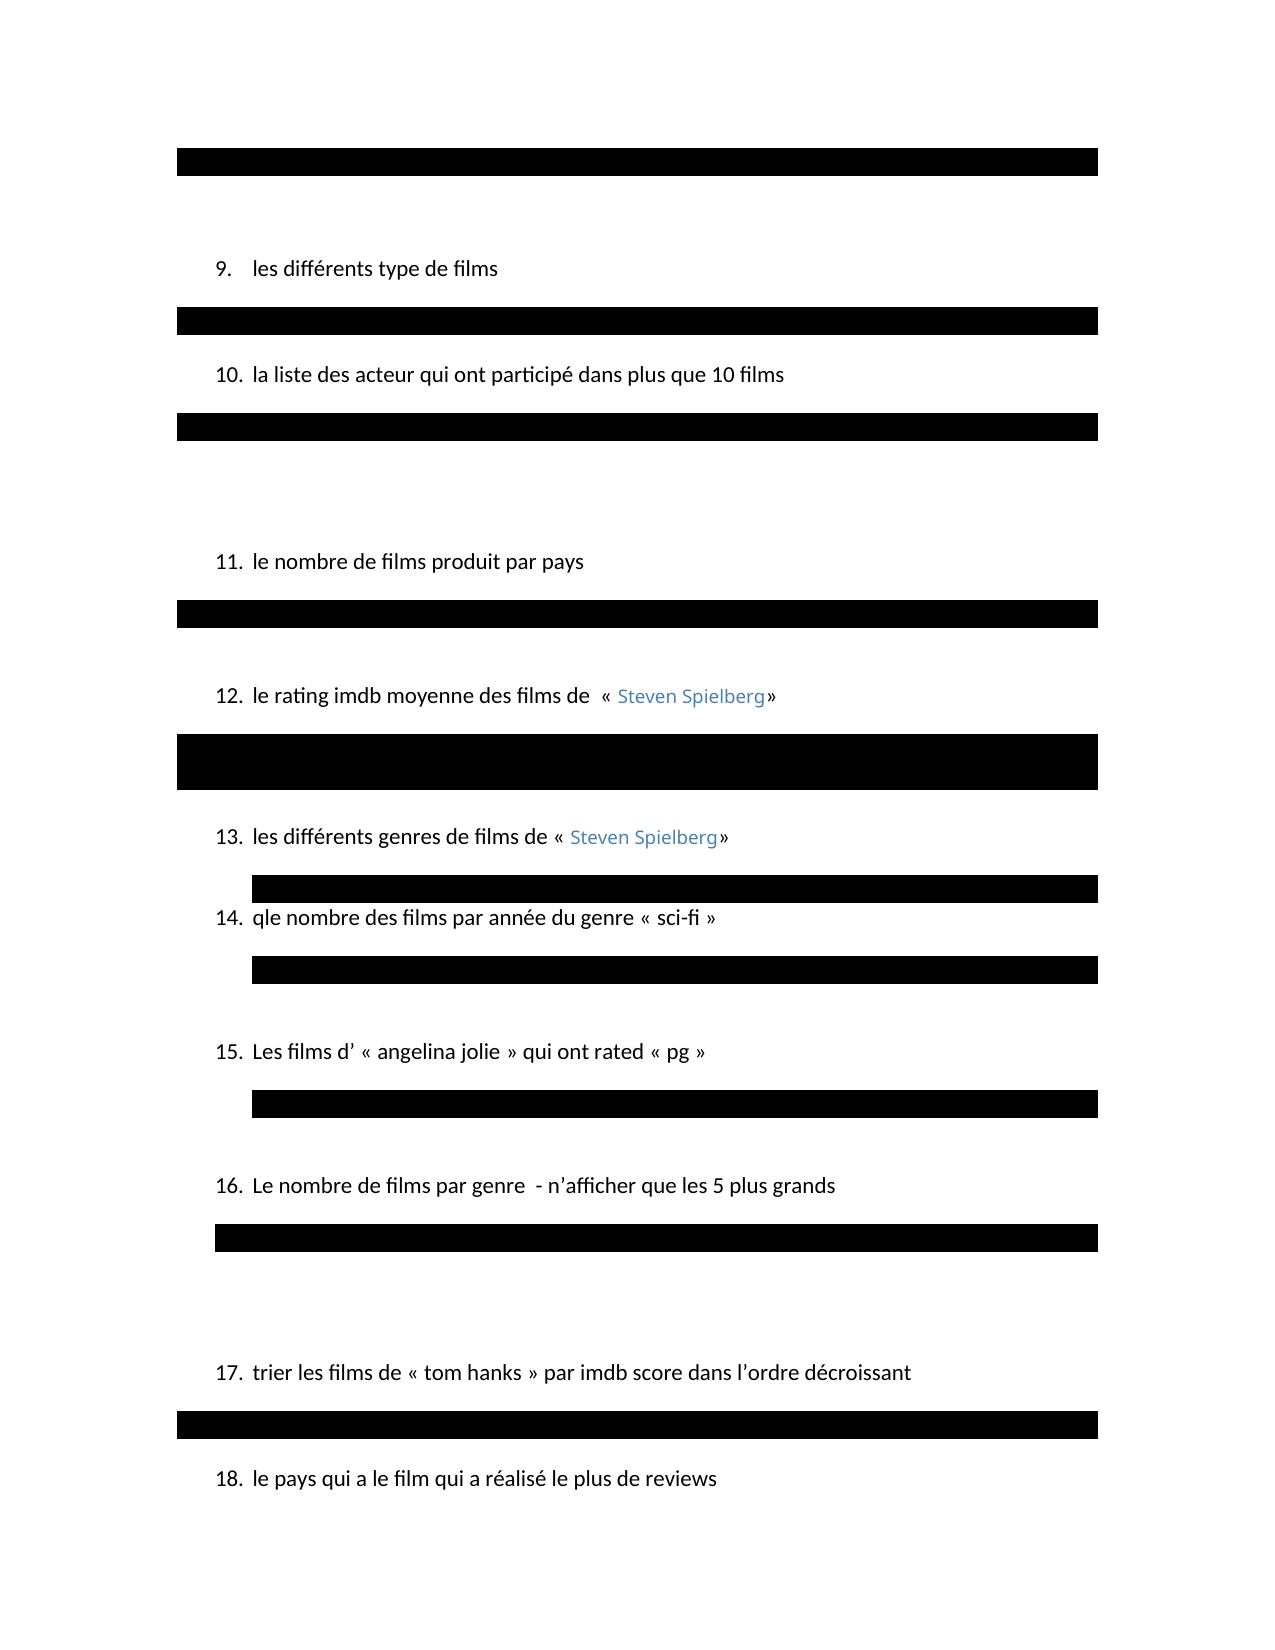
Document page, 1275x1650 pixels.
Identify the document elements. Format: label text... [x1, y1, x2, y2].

list trier les films de « tom hanks » par imdb score dans l’ordre décroissant [215, 1358, 1098, 1386]
list les différents genres de films de « Steven Spielberg» [215, 822, 1098, 850]
list le rating imdb moyenne des films de « Steven Spielberg» [215, 681, 1098, 709]
list le nombre de films produit par pays [215, 547, 1098, 575]
list le pays qui a le film qui a réalisé le plus de reviews [215, 1464, 1098, 1492]
list Les films d’ « angelina jolie » qui ont rated « pg » [215, 1037, 1098, 1065]
list les différents type de films [215, 254, 1098, 282]
list Le nombre de films par genre - n’afficher que les 5 plus grands [215, 1171, 1098, 1199]
list qle nombre des films par année du genre « sci-fi » [215, 903, 1098, 931]
list la liste des acteur qui ont participé dans plus que 10 films [215, 360, 1098, 388]
